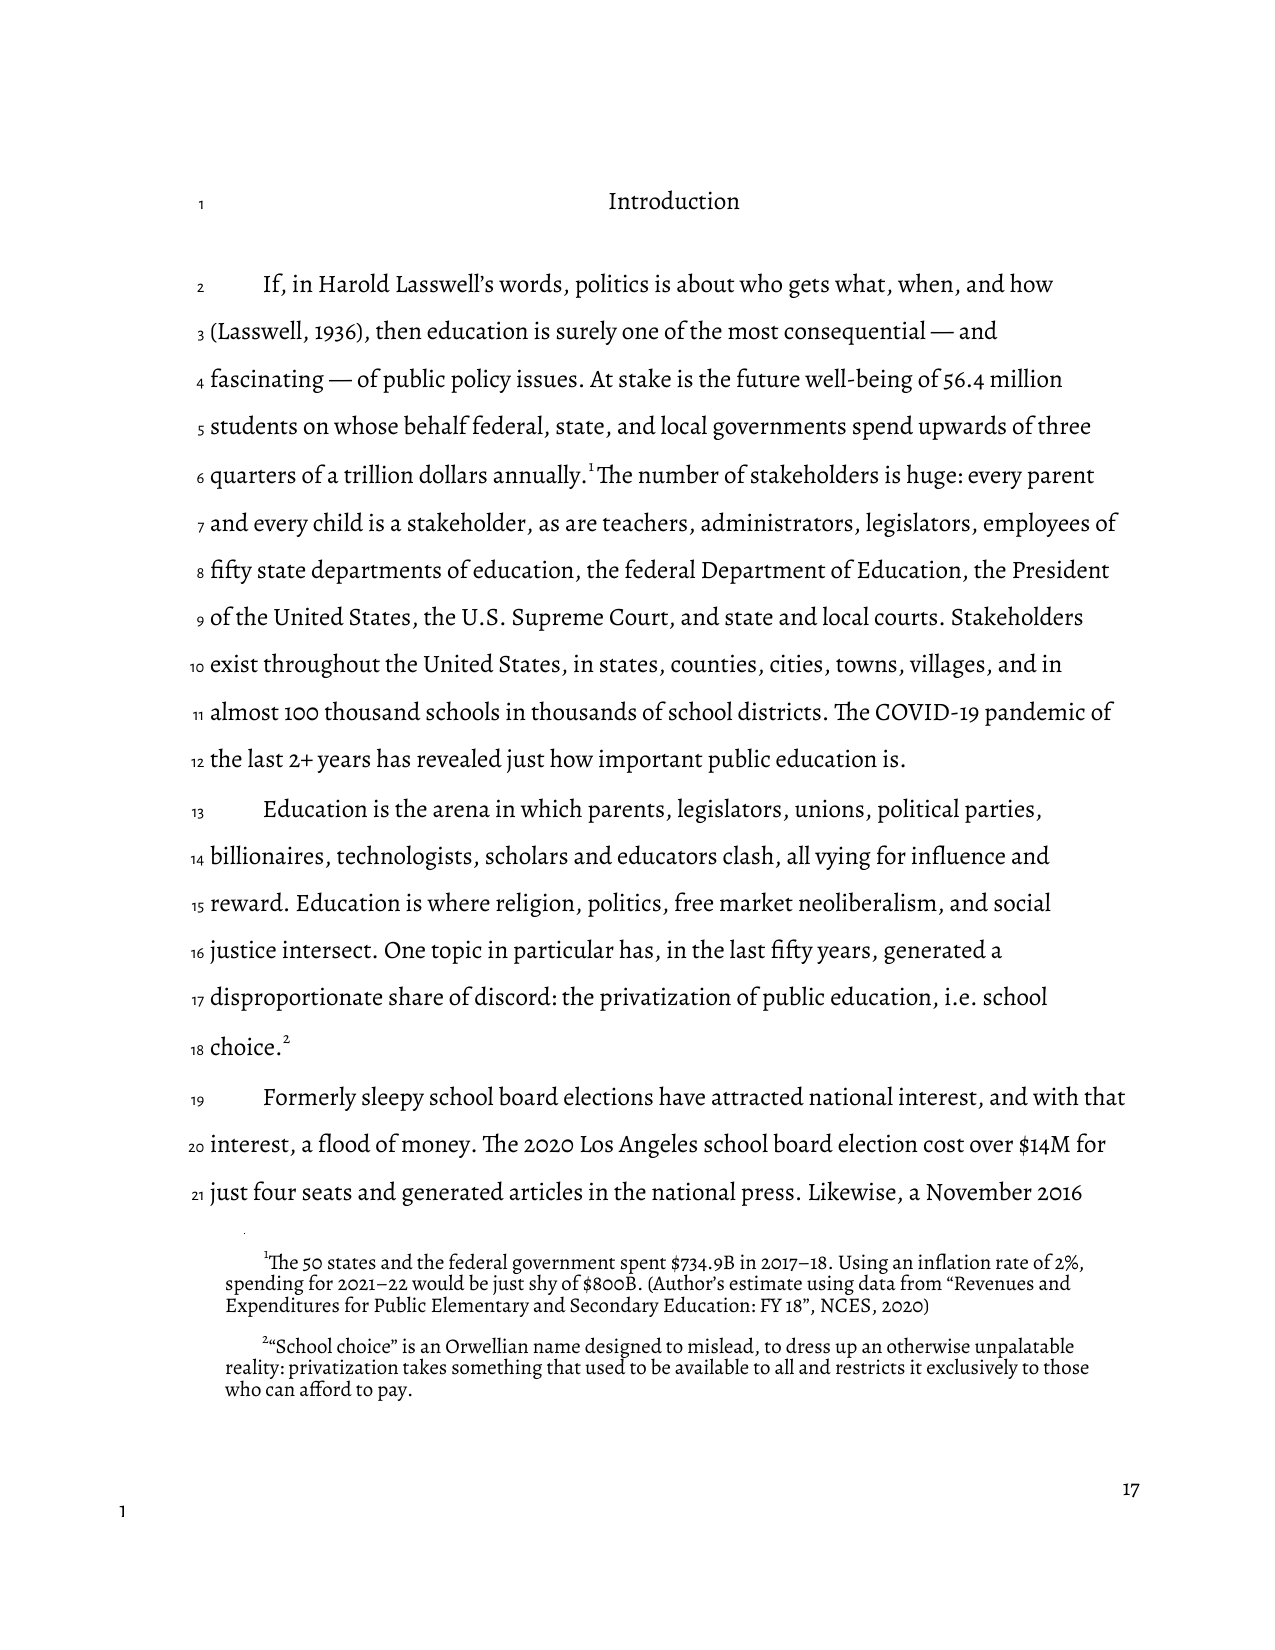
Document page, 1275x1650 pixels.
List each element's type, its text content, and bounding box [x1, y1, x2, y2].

text 1The 50 states and the federal government spent $734.9B in 2017–18. Using an inflation rate of 2%, spending for 2021–22 would be just shy of $800B. (Author’s estimate using data from “Revenues and Expenditures for Public Elementary and Secondary Education: FY 18”, NCES, 2020) [225, 1248, 1139, 1320]
text 16 justice intersect. One topic in particular has, in the last fifty years, generated a [191, 933, 1139, 967]
text 8 fifty state departments of education, the federal Department of Education, the President [196, 553, 1139, 587]
text 9 of the United States, the U.S. Supreme Court, and state and local courts. Stakeholders [196, 600, 1139, 634]
text 20 interest, a flood of money. The 2020 Los Angeles school board election cost over $14M for [188, 1127, 1139, 1161]
text 19 Formerly sleepy school board elections have attracted national interest, and with that [191, 1080, 1139, 1114]
text 2 If, in Harold Lasswell’s words, politics is about who gets what, when, and how [197, 267, 1139, 301]
text 14 billionaires, technologists, scholars and educators clash, all vying for influence and [191, 839, 1139, 873]
text 2“School choice” is an Orwellian name designed to mislead, to dress up an otherwise unpalatable reality: privatization takes something that used to be available to all and restricts it exclusively to those who can afford to pay. [225, 1333, 1122, 1404]
text 6 quarters of a trillion dollars annually.1 The number of stakeholders is huge: every parent [196, 456, 1139, 493]
text 13 Education is the arena in which parents, legislators, unions, political parties, [192, 792, 1139, 826]
text 17 disproportionate share of discord: the privatization of public education, i.e. school [192, 980, 1139, 1014]
text 4 fascinating — of public policy issues. At stake is the future well-being of 56.4 million [196, 362, 1139, 396]
text 12 the last 2+ years has revealed just how important public education is. [191, 742, 1139, 776]
text 10 exist throughout the United States, in states, counties, cities, towns, villages, and in [190, 647, 1139, 681]
text 7 and every child is a stakeholder, as are teachers, administrators, legislators, employees of [197, 506, 1139, 540]
text 15 reward. Education is where religion, politics, free market neoliberalism, and social [192, 886, 1139, 920]
text 11 almost 100 thousand schools in thousands of school districts. The COVID-19 pandemic of [193, 694, 1139, 728]
text 18 choice.2 [191, 1027, 1139, 1064]
text 5 students on whose behalf federal, state, and local governments spend upwards of three [197, 409, 1139, 443]
text 1 Introduction [198, 184, 1139, 218]
text 21 just four seats and generated articles in the national press. Likewise, a November 2016 [191, 1174, 1139, 1209]
text 3 (Lasswell, 1936), then education is surely one of the most consequential — and [197, 314, 1139, 348]
